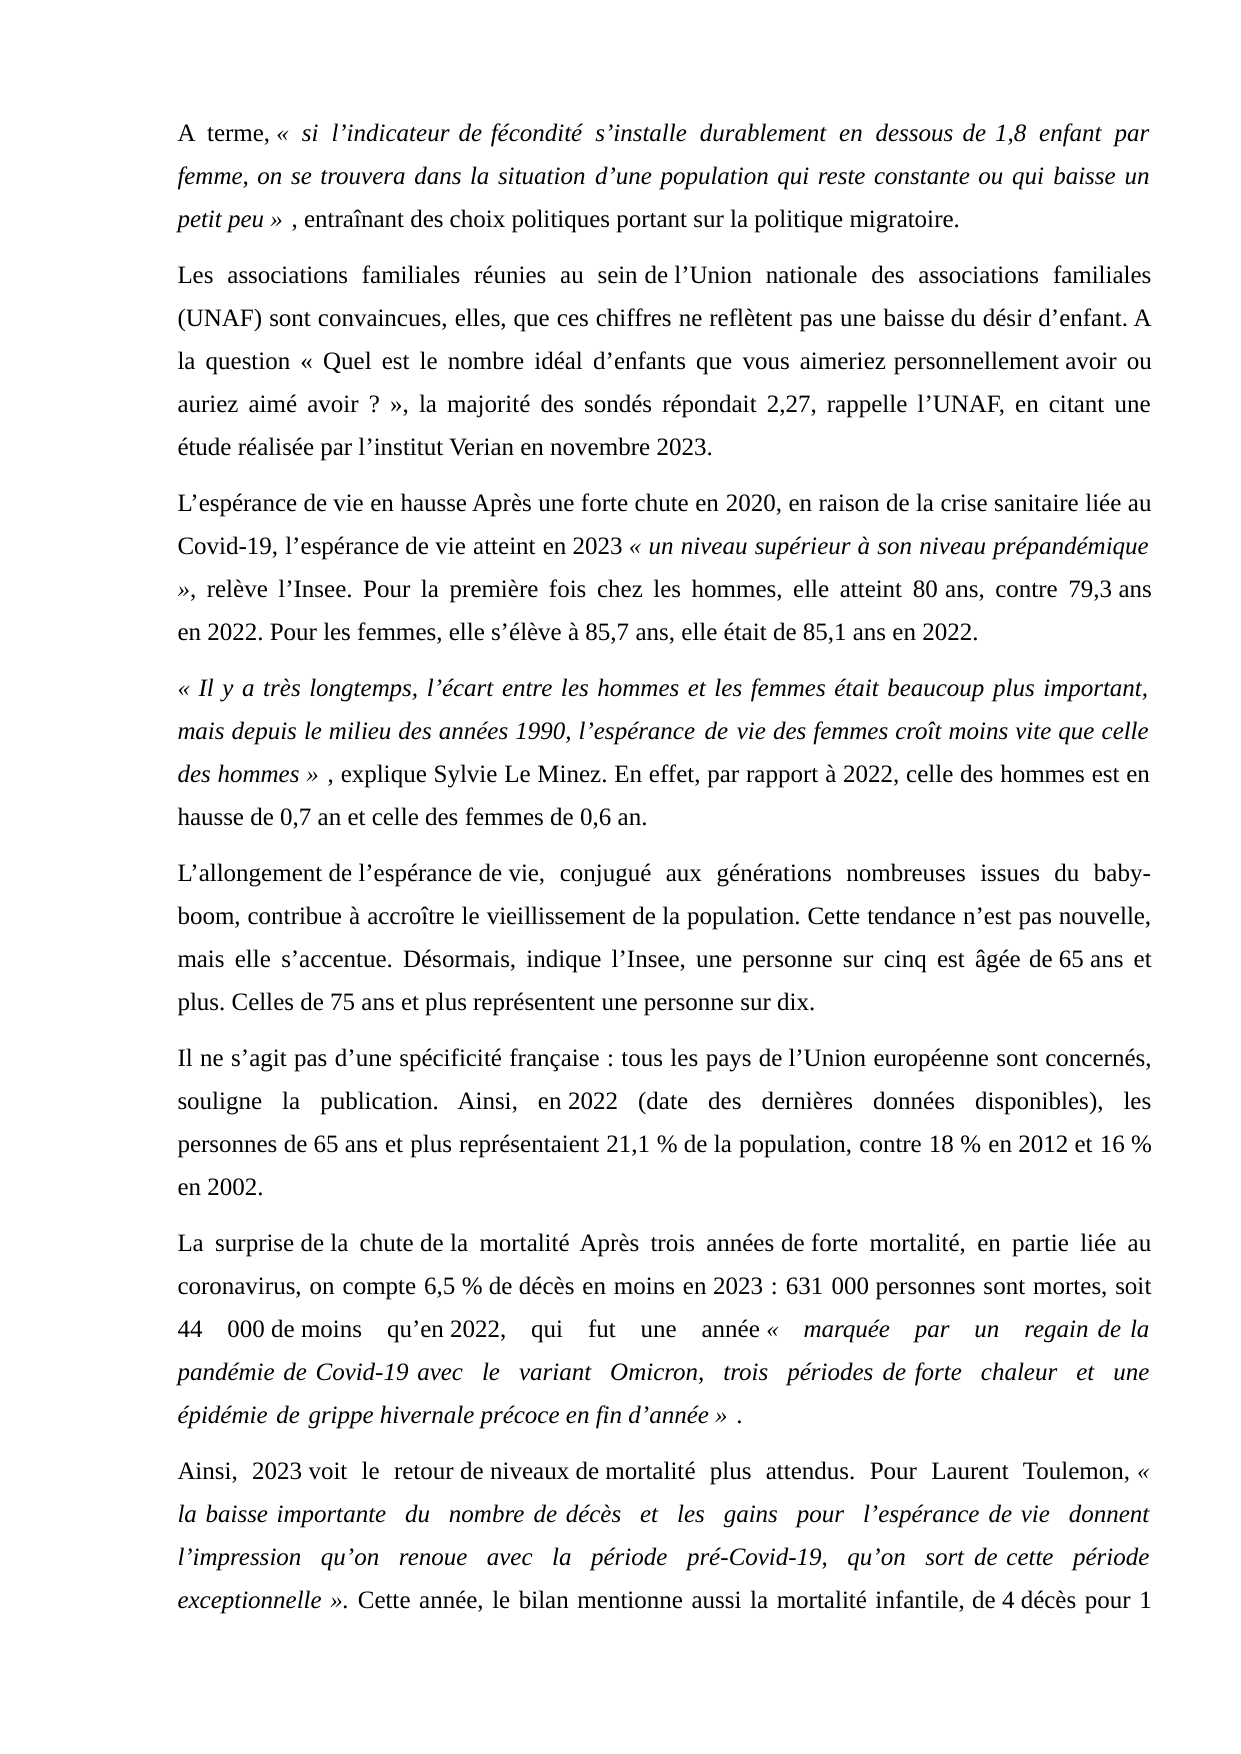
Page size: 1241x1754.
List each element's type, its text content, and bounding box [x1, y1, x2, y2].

text A terme, « si l’indicateur de fécondité s’installe durablement en dessous de 1,8 enfant par femme, on se trouvera dans la situation d’une population qui reste constante ou qui baisse un petit peu » , entraînant des choix politiques portant sur la politique migratoire. [177, 118, 1152, 233]
text La surprise de la chute de la mortalité Après trois années de forte mortalité, en partie liée au coronavirus, on compte 6,5 % de décès en moins en 2023 : 631 000 personnes sont mortes, soit 44 000 de moins qu’en 2022, qui fut une année « marquée par un regain de la pandémie de Covid-19 avec le variant Omicron, trois périodes de forte chaleur et une épidémie de grippe hivernale précoce en fin d’année » . [177, 1228, 1152, 1429]
text « Il y a très longtemps, l’écart entre les hommes et les femmes était beaucoup plus important, mais depuis le milieu des années 1990, l’espérance de vie des femmes croît moins vite que celle des hommes » , explique Sylvie Le Minez. En effet, par rapport à 2022, celle des hommes est en hausse de 0,7 an et celle des femmes de 0,6 an. [177, 673, 1152, 831]
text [177, 1456, 1152, 1614]
text L’allongement de l’espérance de vie, conjugué aux générations nombreuses issues du baby-boom, contribue à accroître le vieillissement de la population. Cette tendance n’est pas nouvelle, mais elle s’accentue. Désormais, indique l’Insee, une personne sur cinq est âgée de 65 ans et plus. Celles de 75 ans et plus représentent une personne sur dix. [177, 858, 1152, 1016]
text Il ne s’agit pas d’une spécificité française : tous les pays de l’Union européenne sont concernés, souligne la publication. Ainsi, en 2022 (date des dernières données disponibles), les personnes de 65 ans et plus représentaient 21,1 % de la population, contre 18 % en 2012 et 16 % en 2002. [177, 1043, 1152, 1201]
text L’espérance de vie en hausse Après une forte chute en 2020, en raison de la crise sanitaire liée au Covid-19, l’espérance de vie atteint en 2023 « un niveau supérieur à son niveau prépandémique », relève l’Insee. Pour la première fois chez les hommes, elle atteint 80 ans, contre 79,3 ans en 2022. Pour les femmes, elle s’élève à 85,7 ans, elle était de 85,1 ans en 2022. [177, 488, 1152, 646]
text Les associations familiales réunies au sein de l’Union nationale des associations familiales (UNAF) sont convaincues, elles, que ces chiffres ne reflètent pas une baisse du désir d’enfant. A la question « Quel est le nombre idéal d’enfants que vous aimeriez personnellement avoir ou auriez aimé avoir ? », la majorité des sondés répondait 2,27, rappelle l’UNAF, en citant une étude réalisée par l’institut Verian en novembre 2023. [177, 260, 1152, 461]
